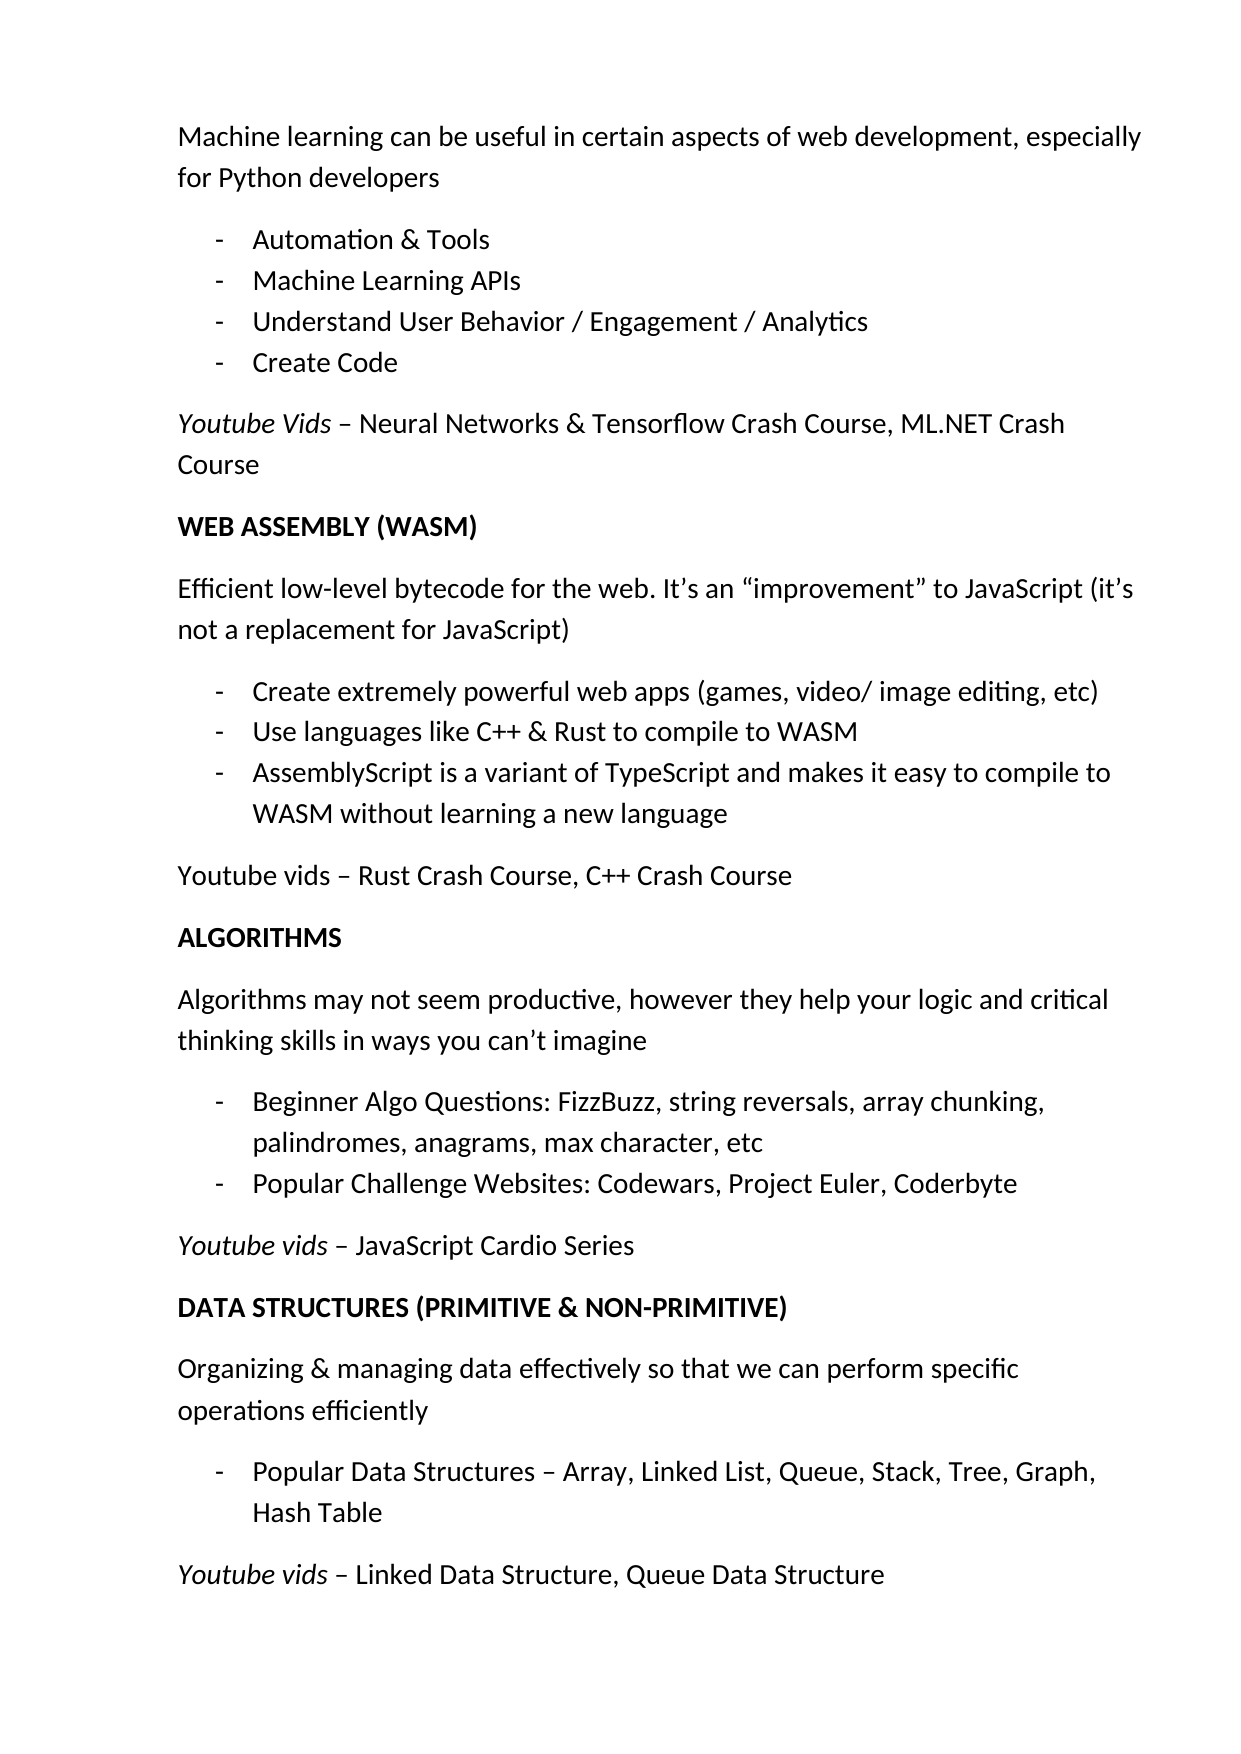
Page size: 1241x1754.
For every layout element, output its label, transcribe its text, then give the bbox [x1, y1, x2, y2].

list Machine Learning APIs [215, 262, 1152, 297]
text Youtube vids – Rust Crash Course, C++ Crash Course [177, 857, 1152, 893]
text Machine learning can be useful in certain aspects of web development, especially for Python developers [177, 118, 1152, 195]
list Create Code [215, 344, 1152, 379]
text Youtube vids – Linked Data Structure, Queue Data Structure [177, 1556, 1152, 1592]
text ALGORITHMS [177, 919, 1152, 954]
text WEB ASSEMBLY (WASM) [177, 508, 1152, 544]
text Efficient low-level bytecode for the web. It’s an “improvement” to JavaScript (it’s not a replacement for JavaScript) [177, 570, 1152, 646]
text Organizing & managing data effectively so that we can perform specific operations efficiently [177, 1351, 1152, 1427]
list AssemblyScript is a variant of TypeScript and makes it easy to compile to WASM without learning a new language [215, 754, 1152, 831]
list Automation & Tools [215, 221, 1152, 256]
list Understand User Behavior / Engagement / Analytics [215, 303, 1152, 338]
text DATA STRUCTURES (PRIMITIVE & NON-PRIMITIVE) [177, 1289, 1152, 1324]
text Algorithms may not seem productive, however they help your logic and critical thinking skills in ways you can’t imagine [177, 981, 1152, 1057]
text Youtube vids – JavaScript Cardio Series [177, 1227, 1152, 1263]
text Youtube Vids – Neural Networks & Tensorflow Crash Course, ML.NET Crash Course [177, 405, 1152, 482]
list Popular Challenge Websites: Codewars, Project Euler, Coderbyte [215, 1165, 1152, 1201]
list Use languages like C++ & Rust to compile to WASM [215, 713, 1152, 749]
list Popular Data Structures – Array, Linked List, Queue, Stack, Tree, Graph, Hash Table [215, 1453, 1152, 1530]
list Create extremely powerful web apps (games, video/ image editing, etc) [215, 673, 1152, 708]
list Beginner Algo Questions: FizzBuzz, string reversals, array chunking, palindromes, anagrams, max character, etc [215, 1083, 1152, 1160]
